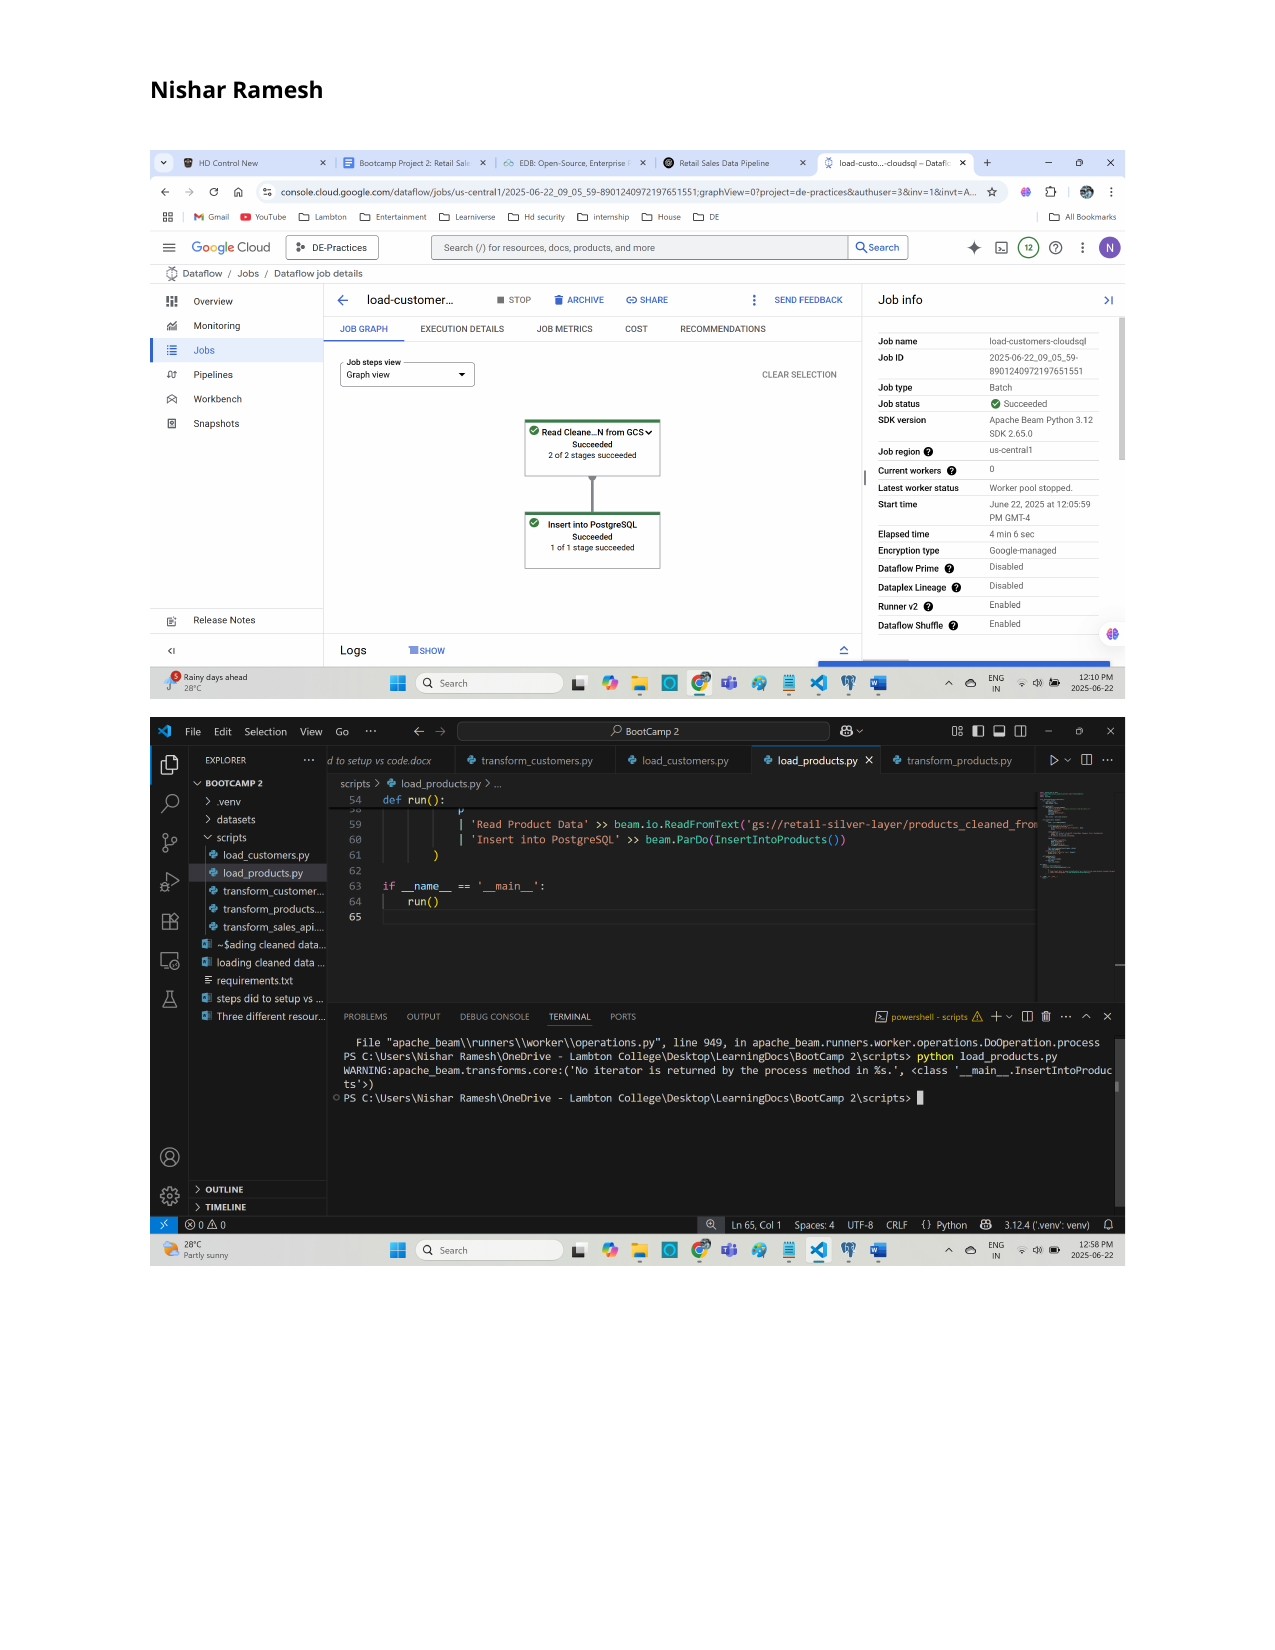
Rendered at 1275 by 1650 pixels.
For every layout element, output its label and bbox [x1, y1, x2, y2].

picture [150, 150, 1125, 699]
picture [150, 717, 1125, 1266]
